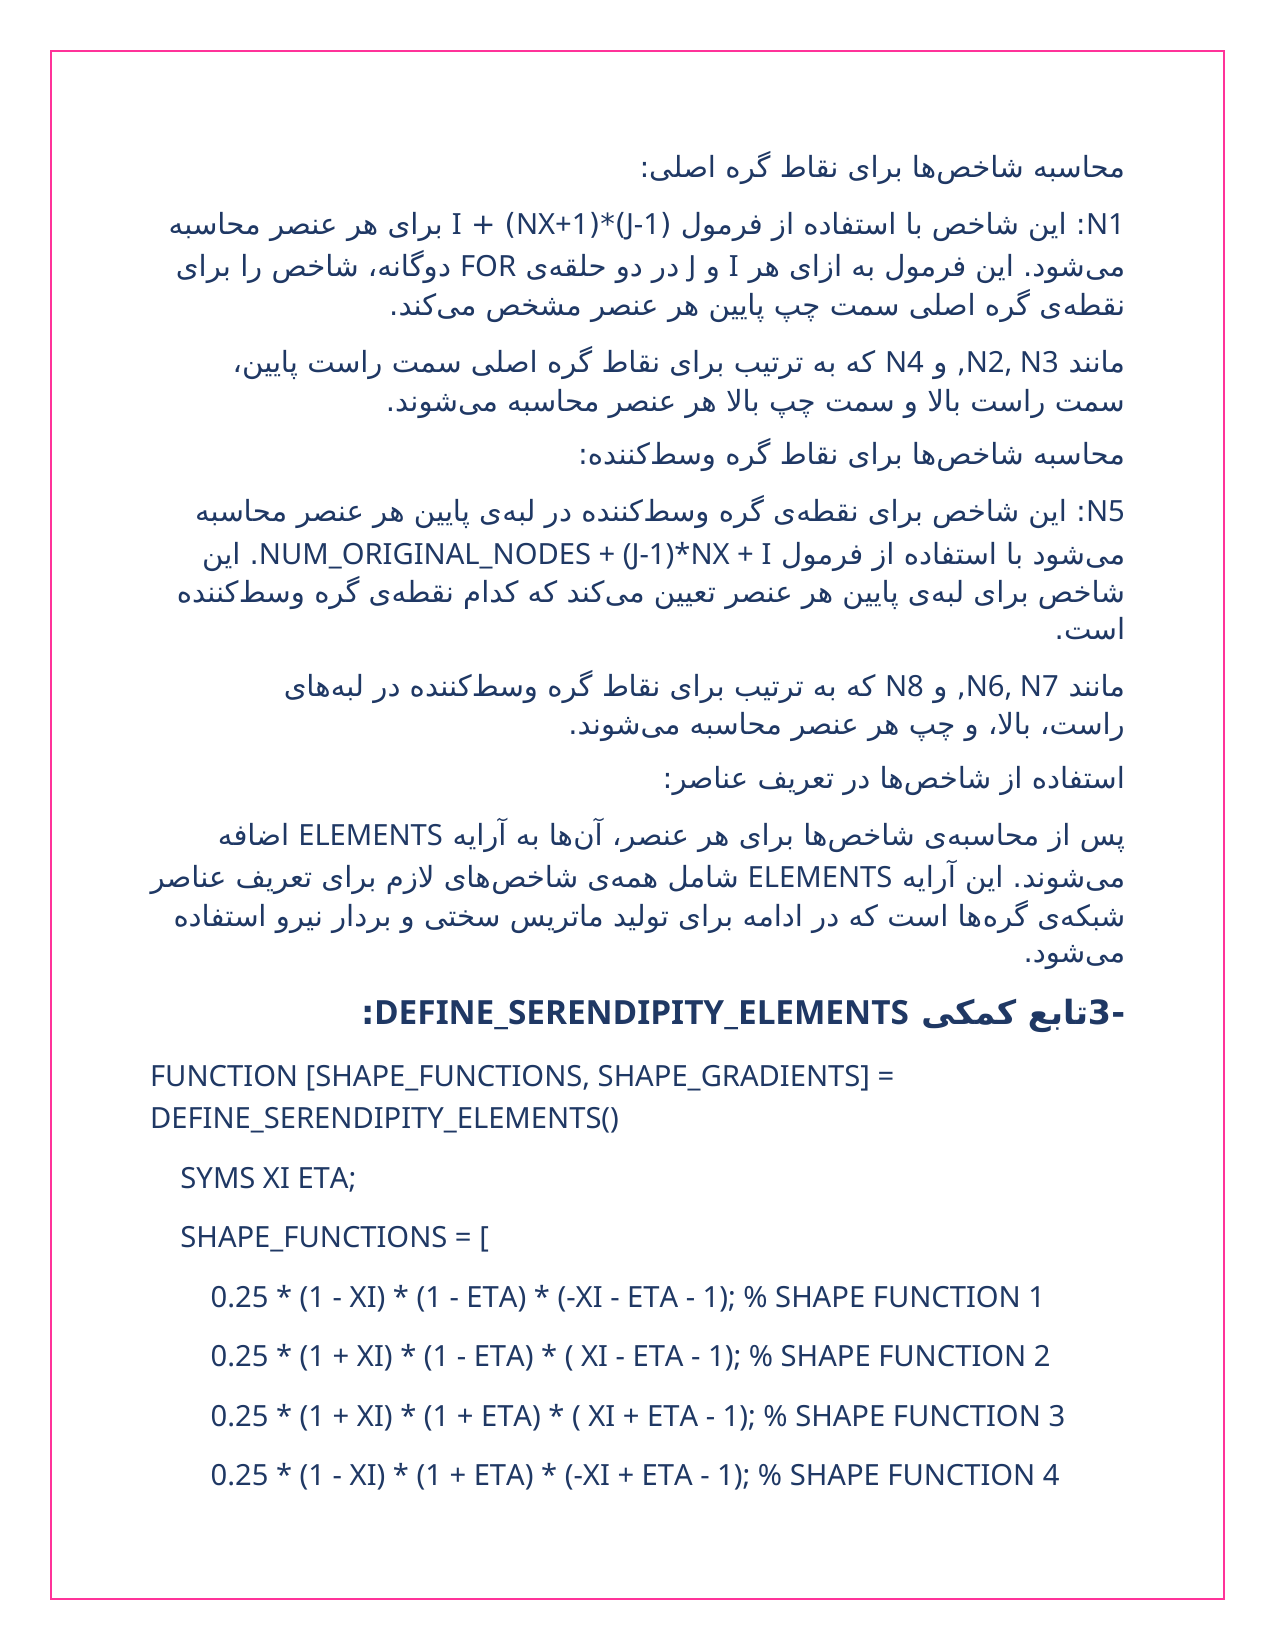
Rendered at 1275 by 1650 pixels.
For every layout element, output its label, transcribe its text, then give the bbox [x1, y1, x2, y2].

text 0.25 * (1 - xi) * (1 + eta) * (-xi + eta - 1); % Shape function 4 [150, 1454, 1125, 1494]
text مانند n6, n7, و n8 که به ترتیب برای نقاط گره وسط‌کننده در لبه‌های راست، بالا، و چپ هر عنصر محاسبه می‌شوند. [150, 665, 1125, 742]
text shape_functions = [ [150, 1217, 1125, 1256]
text 0.25 * (1 - xi) * (1 - eta) * (-xi - eta - 1); % Shape function 1 [150, 1276, 1125, 1316]
text n1: این شاخص با استفاده از فرمول (j-1)*(Nx+1) + i برای هر عنصر محاسبه می‌شود. این فرمول به ازای هر i و j در دو حلقه‌ی for دوگانه، شاخص را برای نقطه‌ی گره اصلی سمت چپ پایین هر عنصر مشخص می‌کند. [150, 203, 1125, 322]
text syms xi eta; [150, 1157, 1125, 1197]
text function [shape_functions, shape_gradients] = define_serendipity_elements() [150, 1055, 1125, 1137]
text مانند n2, n3, و n4 که به ترتیب برای نقاط گره اصلی سمت راست پایین، سمت راست بالا و سمت چپ بالا هر عنصر محاسبه می‌شوند. [150, 341, 1125, 418]
text 0.25 * (1 + xi) * (1 + eta) * ( xi + eta - 1); % Shape function 3 [150, 1395, 1125, 1435]
text n5: این شاخص برای نقطه‌ی گره وسط‌کننده در لبه‌ی پایین هر عنصر محاسبه می‌شود با استفاده از فرمول num_original_nodes + (j-1)*Nx + i. این شاخص برای لبه‌ی پایین هر عنصر تعیین می‌کند که کدام نقطه‌ی گره وسط‌کننده است. [150, 491, 1125, 646]
text -3تابع کمکی define_serendipity_elements: [150, 989, 1125, 1034]
text پس از محاسبه‌ی شاخص‌ها برای هر عنصر، آن‌ها به آرایه elements اضافه می‌شوند. این آرایه elements شامل همه‌ی شاخص‌های لازم برای تعریف عناصر شبکه‌ی گره‌ها است که در ادامه برای تولید ماتریس سختی و بردار نیرو استفاده می‌شود. [150, 814, 1125, 970]
text محاسبه شاخص‌ها برای نقاط گره اصلی: [150, 150, 1125, 184]
text محاسبه شاخص‌ها برای نقاط گره وسط‌کننده: [150, 437, 1125, 471]
text 0.25 * (1 + xi) * (1 - eta) * ( xi - eta - 1); % Shape function 2 [150, 1336, 1125, 1375]
text استفاده از شاخص‌ها در تعریف عناصر: [150, 761, 1125, 795]
